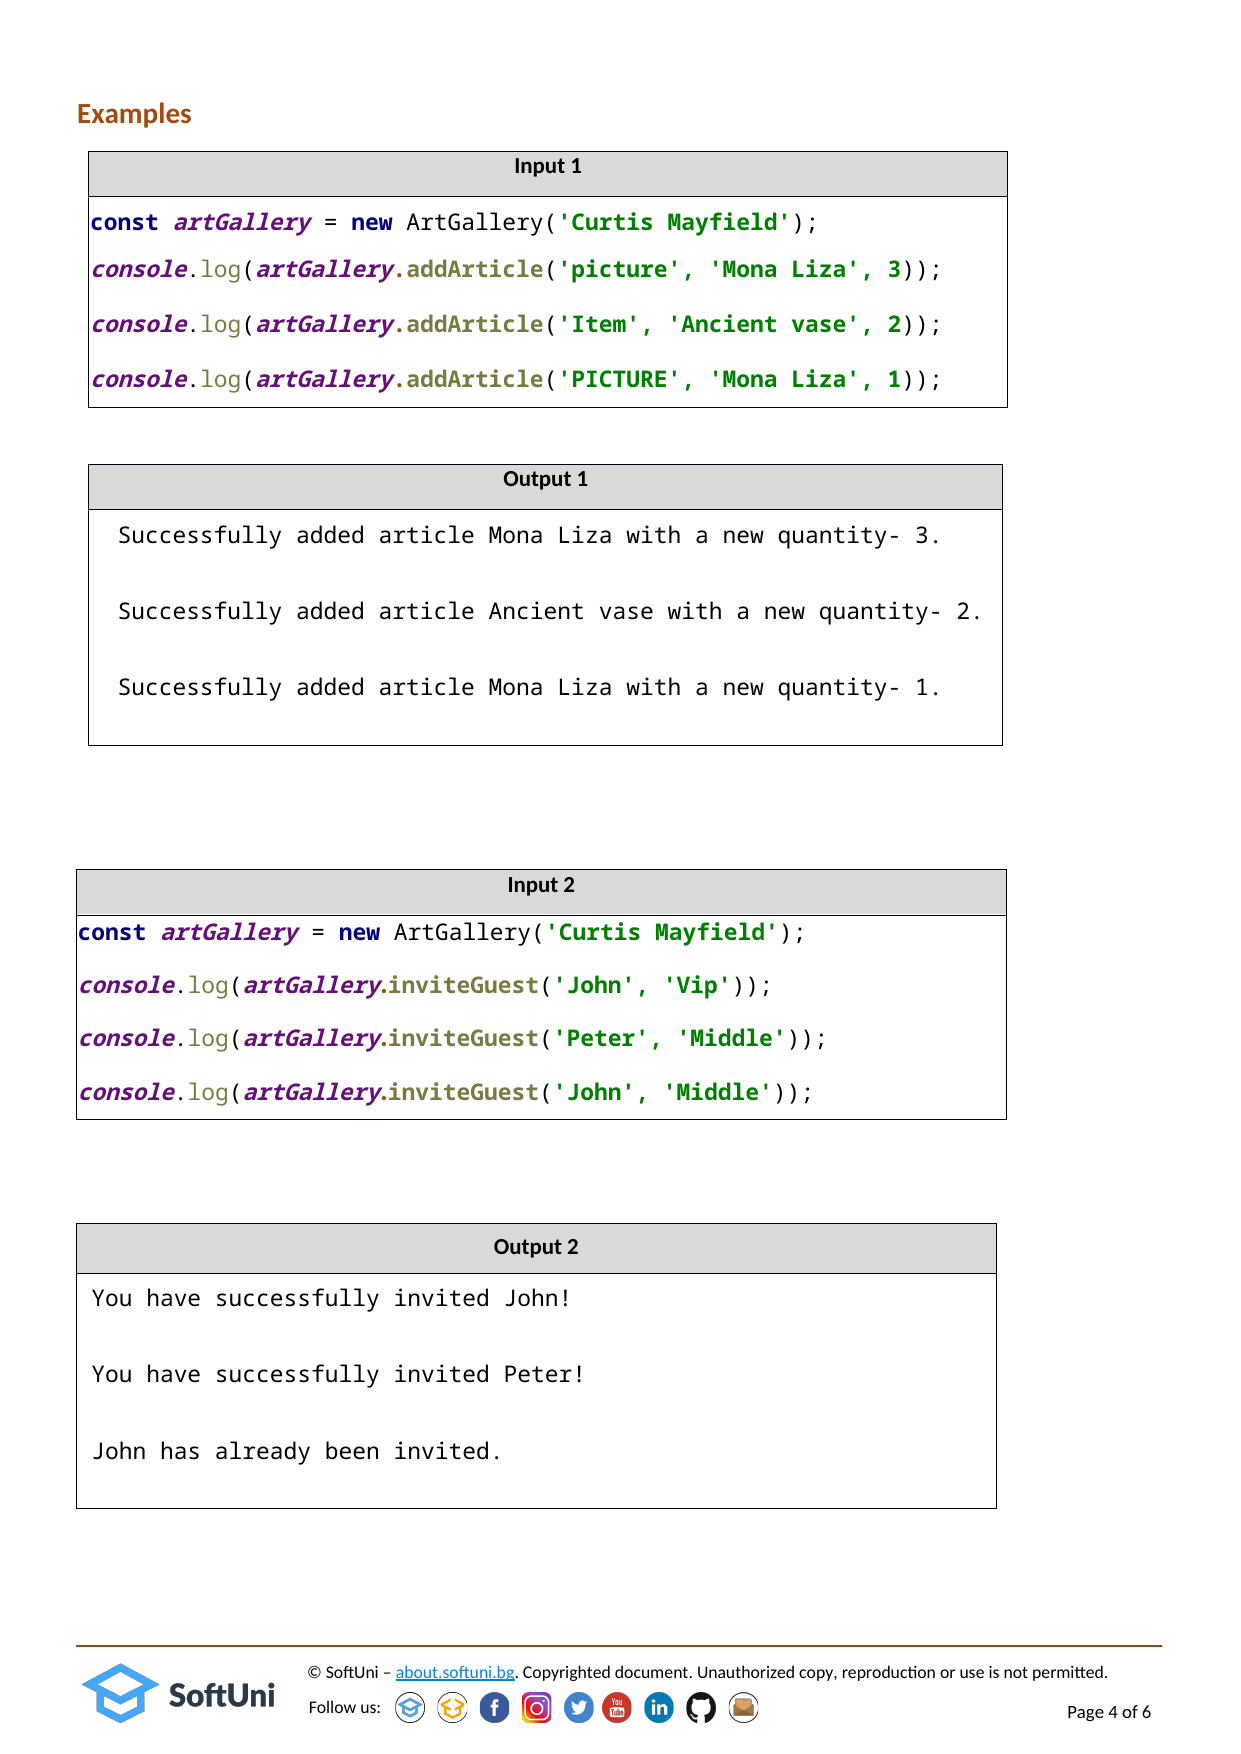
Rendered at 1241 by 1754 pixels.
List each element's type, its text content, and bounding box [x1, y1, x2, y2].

table_cell Successfully added article Mona Liza with a new quantity- 3. Successfully added article Ancient vase with a new quantity- 2. Successfully added article Mona Liza with a new quantity- 1. [89, 510, 1002, 745]
picture [437, 1692, 468, 1723]
picture [479, 1692, 510, 1723]
picture [75, 1658, 281, 1729]
picture [686, 1692, 716, 1723]
table_header Output 2 [77, 1224, 996, 1273]
picture [665, 1714, 674, 1723]
picture [522, 1692, 552, 1723]
table_cell const artGallery = new ArtGallery('Curtis Mayfield'); console.log(artGallery.addArticle('picture', 'Mona Liza', 3)); console.log(artGallery.addArticle('Item', 'Ancient vase', 2)); console.log(artGallery.addArticle('PICTURE', 'Mona Liza', 1)); [89, 197, 1007, 407]
picture [644, 1692, 653, 1701]
picture [644, 1714, 653, 1723]
picture [728, 1692, 759, 1723]
table_header Input 1 [89, 152, 1007, 196]
picture [602, 1692, 632, 1723]
table_header Input 2 [77, 870, 1006, 914]
table_cell You have successfully invited John! You have successfully invited Peter! John has already been invited. [77, 1274, 996, 1507]
picture [658, 1705, 667, 1714]
text Examples [77, 95, 1163, 131]
table_cell const artGallery = new ArtGallery('Curtis Mayfield'); console.log(artGallery.inviteGuest('John', 'Vip')); console.log(artGallery.inviteGuest('Peter', 'Middle')); console.log(artGallery.inviteGuest('John', 'Middle')); [77, 916, 1006, 1119]
picture [395, 1692, 425, 1723]
picture [564, 1692, 594, 1723]
picture [665, 1692, 674, 1701]
table_header Output 1 [89, 465, 1002, 509]
